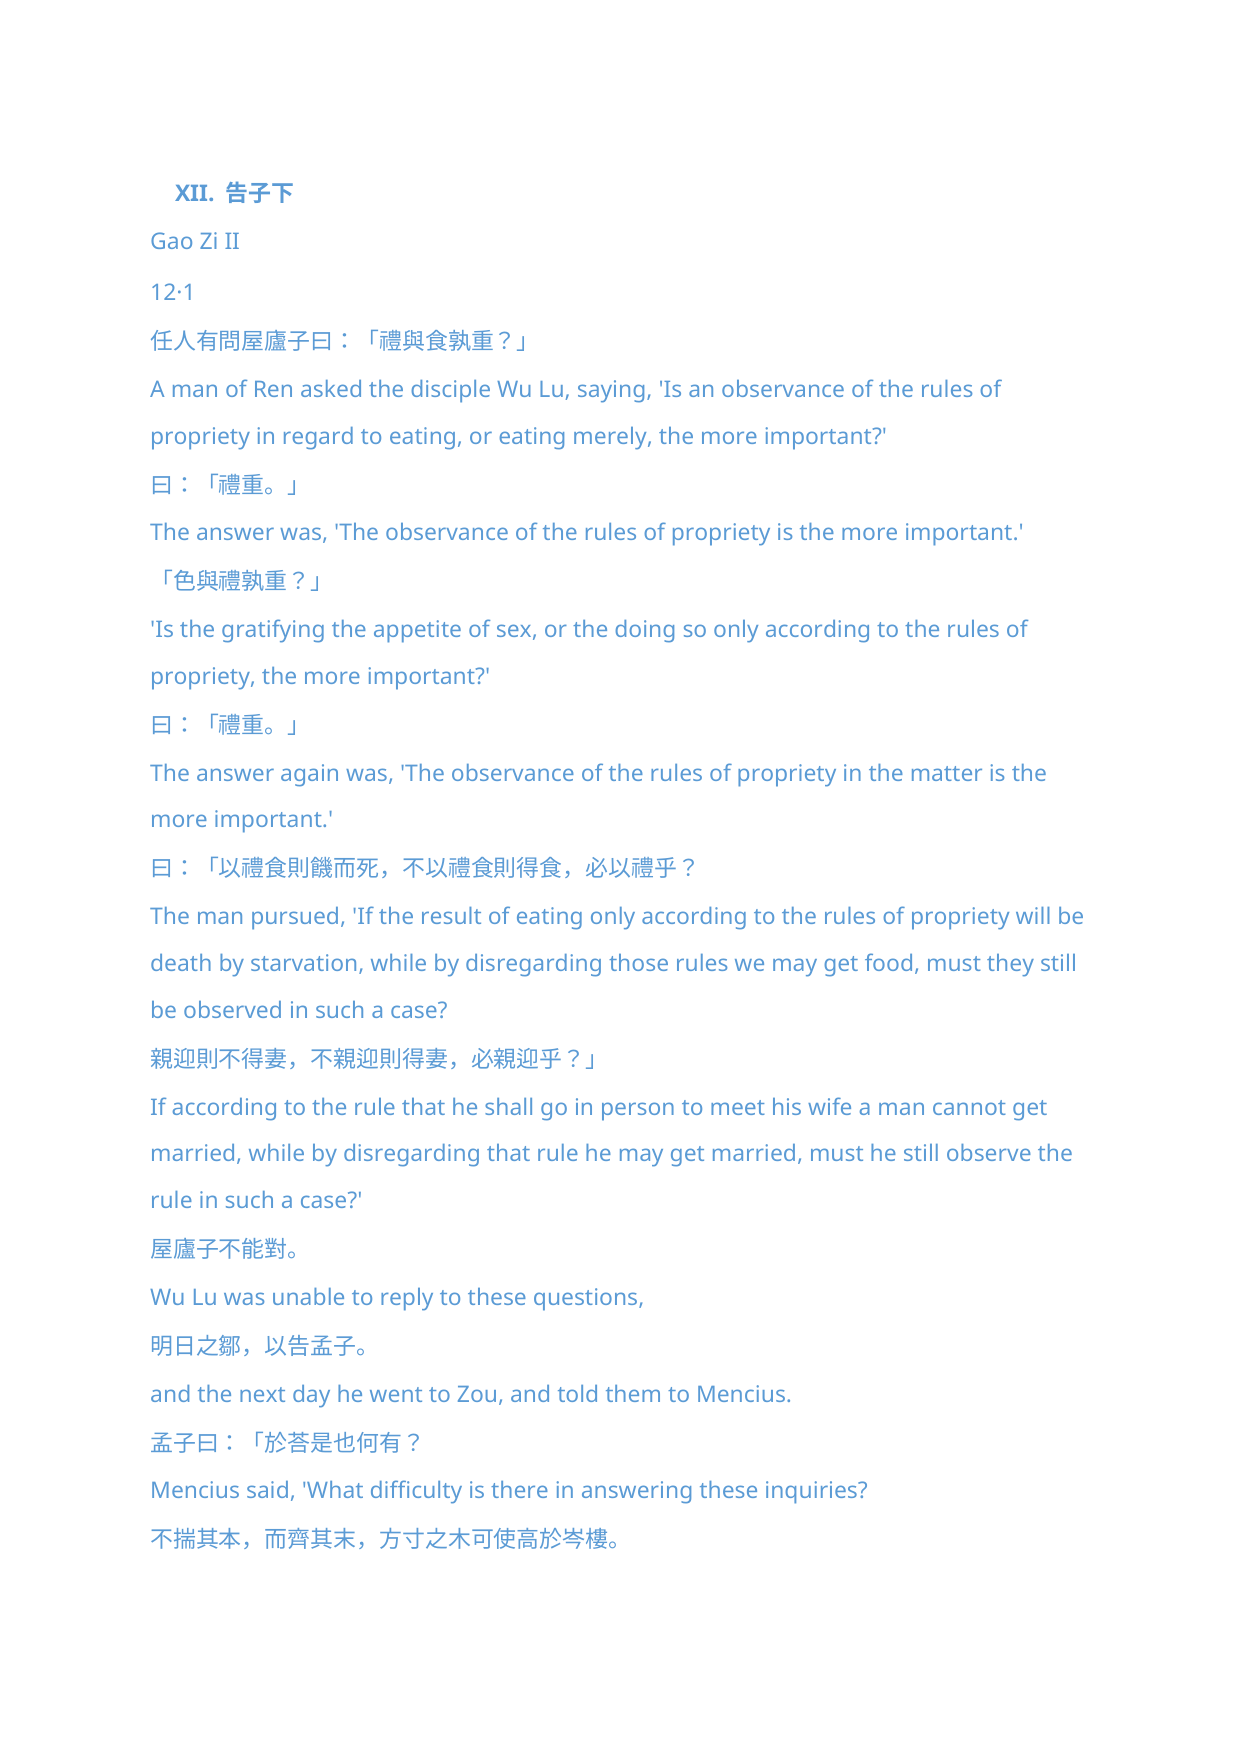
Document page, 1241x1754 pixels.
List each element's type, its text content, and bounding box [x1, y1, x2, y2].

text The answer was, 'The observance of the rules of propriety is the more important.' [150, 516, 1090, 547]
subtitle 12·1 [150, 276, 1090, 307]
text Mencius said, 'What difficulty is there in answering these inquiries? [150, 1474, 1090, 1505]
text Wu Lu was unable to reply to these questions, [150, 1281, 1090, 1312]
text 屋廬子不能對。 [150, 1231, 1090, 1264]
text Gao Zi II [150, 225, 1090, 256]
text 孟子曰：「於荅是也何有？ [150, 1424, 1090, 1458]
text 曰：「禮重。」 [150, 466, 1090, 500]
text The man pursued, 'If the result of eating only according to the rules of propriety will be death by starvation, while by disregarding those rules we may get food, must they still be observed in such a case? [150, 900, 1090, 1025]
subtitle 告子下 [175, 175, 1090, 208]
text If according to the rule that he shall go in person to meet his wife a man cannot get married, while by disregarding that rule he may get married, must he still observe the rule in such a case?' [150, 1090, 1090, 1215]
text 不揣其本，而齊其末，方寸之木可使高於岑樓。 [150, 1521, 1090, 1554]
text 「色與禮孰重？」 [150, 563, 1090, 596]
text 任人有問屋廬子曰：「禮與食孰重？」 [150, 323, 1090, 356]
text 明日之鄒，以告孟子。 [150, 1328, 1090, 1361]
text and the next day he went to Zou, and told them to Mencius. [150, 1377, 1090, 1409]
text A man of Ren asked the disciple Wu Lu, saying, 'Is an observance of the rules of propriety in regard to eating, or eating merely, the more important?' [150, 373, 1090, 451]
text 曰：「以禮食則饑而死，不以禮食則得食，必以禮乎？ [150, 850, 1090, 883]
text The answer again was, 'The observance of the rules of propriety in the matter is the more important.' [150, 756, 1090, 834]
text 曰：「禮重。」 [150, 707, 1090, 740]
text 'Is the gratifying the appetite of sex, or the doing so only according to the rules of propriety, the more important?' [150, 613, 1090, 691]
text 親迎則不得妻，不親迎則得妻，必親迎乎？」 [150, 1041, 1090, 1074]
